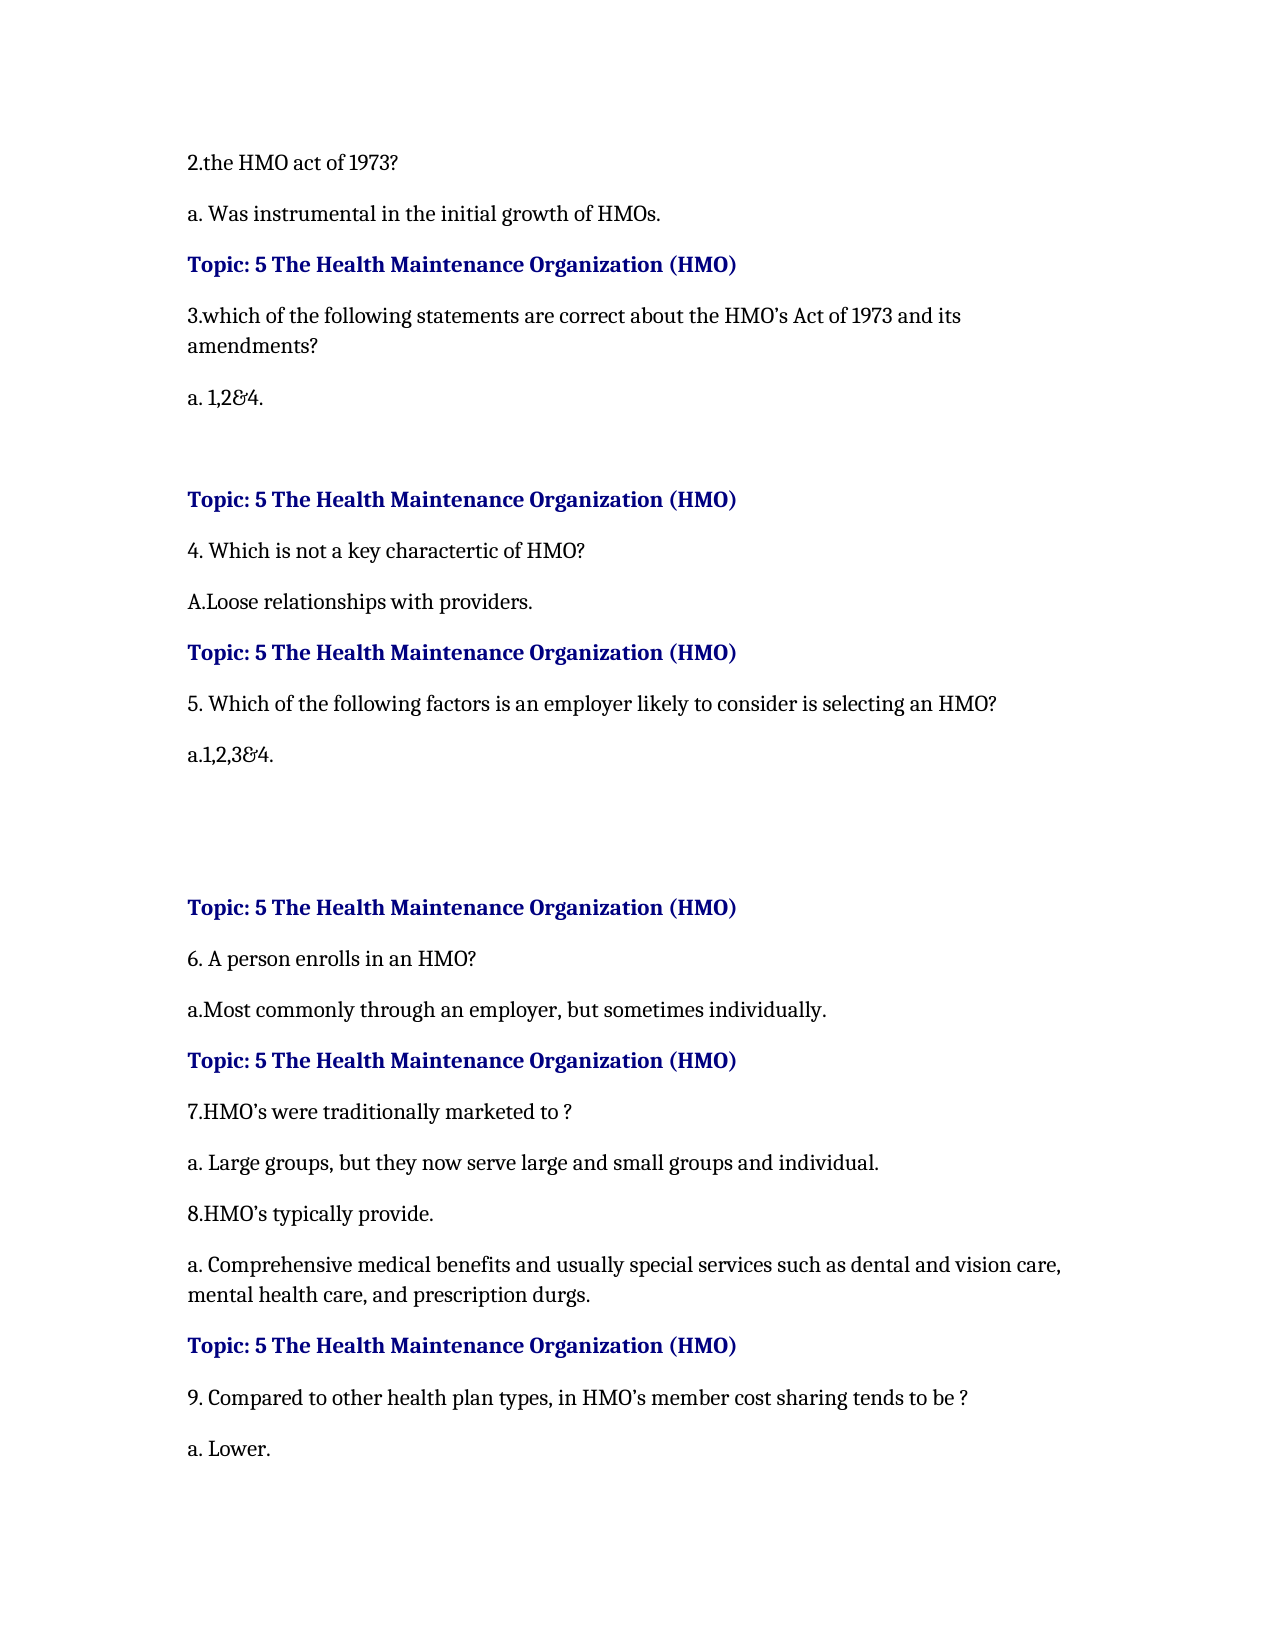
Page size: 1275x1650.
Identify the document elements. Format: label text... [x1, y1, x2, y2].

text 2.the HMO act of 1973? [187, 150, 1087, 176]
text 8.HMO’s typically provide. [187, 1201, 1087, 1227]
text Topic: 5 The Health Maintenance Organization (HMO) [187, 1048, 1087, 1074]
text 7.HMO’s were traditionally marketed to ? [187, 1099, 1087, 1125]
text 9. Compared to other health plan types, in HMO’s member cost sharing tends to be ? [187, 1384, 1087, 1411]
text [187, 252, 1087, 278]
text a. Was instrumental in the initial growth of HMOs. [187, 201, 1087, 227]
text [187, 1333, 1087, 1360]
text 3.which of the following statements are correct about the HMO’s Act of 1973 and its amendments? [187, 303, 1087, 360]
text 5. Which of the following factors is an employer likely to consider is selecting an HMO? [187, 691, 1087, 717]
text a. 1,2&4. [187, 384, 1087, 411]
text a. Lower. [187, 1435, 1087, 1462]
text a.Most commonly through an employer, but sometimes individually. [187, 997, 1087, 1023]
text Topic: 5 The Health Maintenance Organization (HMO) [187, 895, 1087, 921]
text a.1,2,3&4. [187, 742, 1087, 768]
text a. Large groups, but they now serve large and small groups and individual. [187, 1150, 1087, 1176]
text Topic: 5 The Health Maintenance Organization (HMO) [187, 639, 1087, 666]
text Topic: 5 The Health Maintenance Organization (HMO) [187, 486, 1087, 513]
text a. Comprehensive medical benefits and usually special services such as dental and vision care, mental health care, and prescription durgs. [187, 1252, 1087, 1309]
text 4. Which is not a key charactertic of HMO? [187, 537, 1087, 564]
text A.Loose relationships with providers. [187, 588, 1087, 615]
text 6. A person enrolls in an HMO? [187, 946, 1087, 972]
